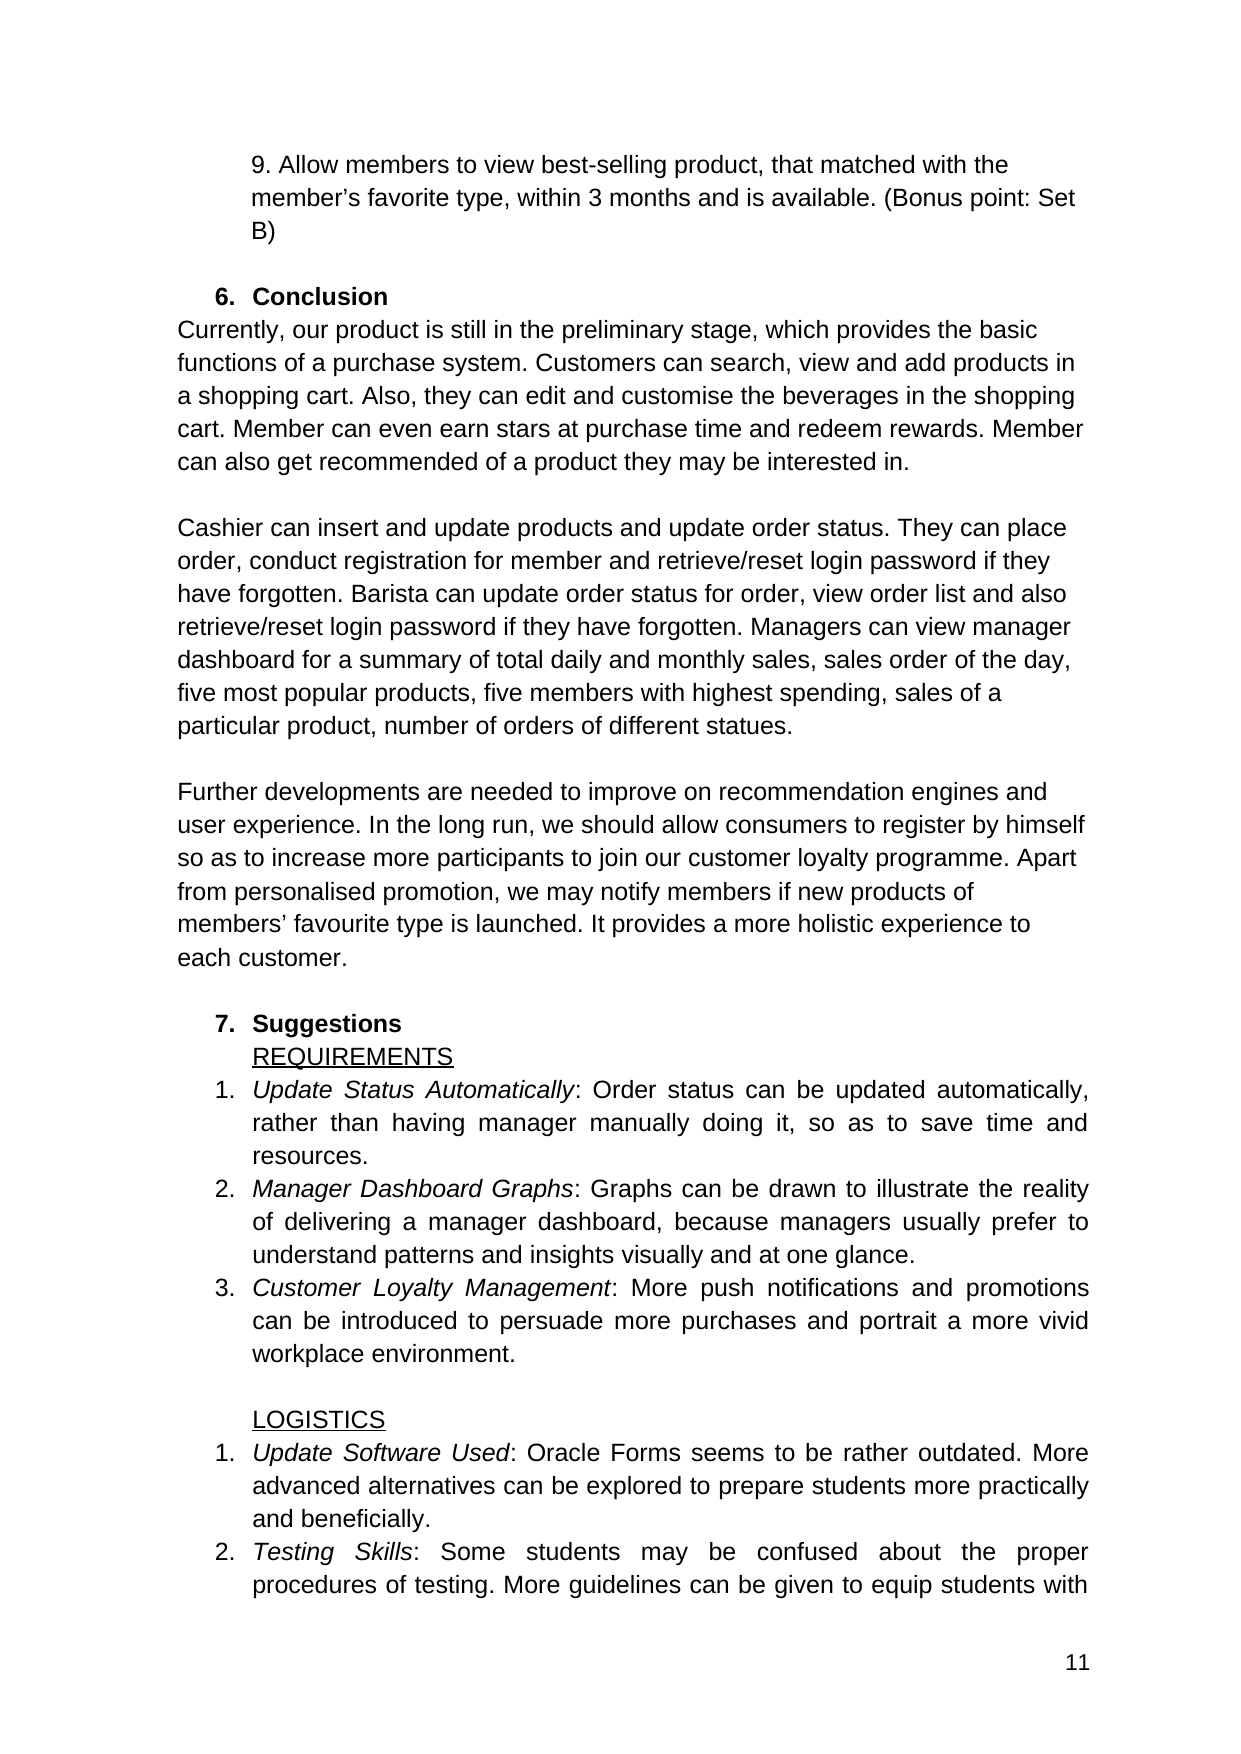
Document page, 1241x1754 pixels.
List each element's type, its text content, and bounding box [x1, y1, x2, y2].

list Customer Loyalty Management: More push notifications and promotions can be introduced to persuade more purchases and portrait a more vivid workplace environment. [214, 1273, 1090, 1367]
list Update Status Automatically: Order status can be updated automatically, rather than having manager manually doing it, so as to save time and resources. [214, 1074, 1090, 1169]
text Further developments are needed to improve on recommendation engines and user experience. In the long run, we should allow consumers to register by himself so as to increase more participants to join our customer loyalty programme. Apart from personalised promotion, we may notify members if new products of members’ favourite type is launched. It provides a more holistic experience to each customer. [177, 777, 1090, 971]
text REQUIREMENTS [177, 1042, 1090, 1070]
text Currently, our product is still in the preliminary stage, which provides the basic functions of a purchase system. Customers can search, view and add products in a shopping cart. Also, they can edit and customise the beverages in the shopping cart. Member can even earn stars at purchase time and redeem rewards. Member can also get recommended of a product they may be interested in. [177, 315, 1090, 476]
list Suggestions [214, 1008, 1090, 1037]
text 9. Allow members to view best-selling product, that matched with the member’s favorite type, within 3 months and is available. (Bonus point: Set B) [251, 150, 1090, 245]
list Manager Dashboard Graphs: Graphs can be drawn to illustrate the reality of delivering a manager dashboard, because managers usually prefer to understand patterns and insights visually and at one glance. [214, 1174, 1090, 1268]
text LOGISTICS [177, 1405, 1090, 1433]
text Cashier can insert and update products and update order status. They can place order, conduct registration for member and retrieve/reset login password if they have forgotten. Barista can update order status for order, view order list and also retrieve/reset login password if they have forgotten. Managers can view manager dashboard for a summary of total daily and monthly sales, sales order of the day, five most popular products, five members with highest spending, sales of a particular product, number of orders of different statues. [177, 513, 1090, 740]
list Update Software Used: Oracle Forms seems to be rather outdated. More advanced alternatives can be explored to prepare students more practically and beneficially. [214, 1438, 1090, 1533]
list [214, 1537, 1090, 1599]
list Conclusion [214, 282, 1090, 311]
